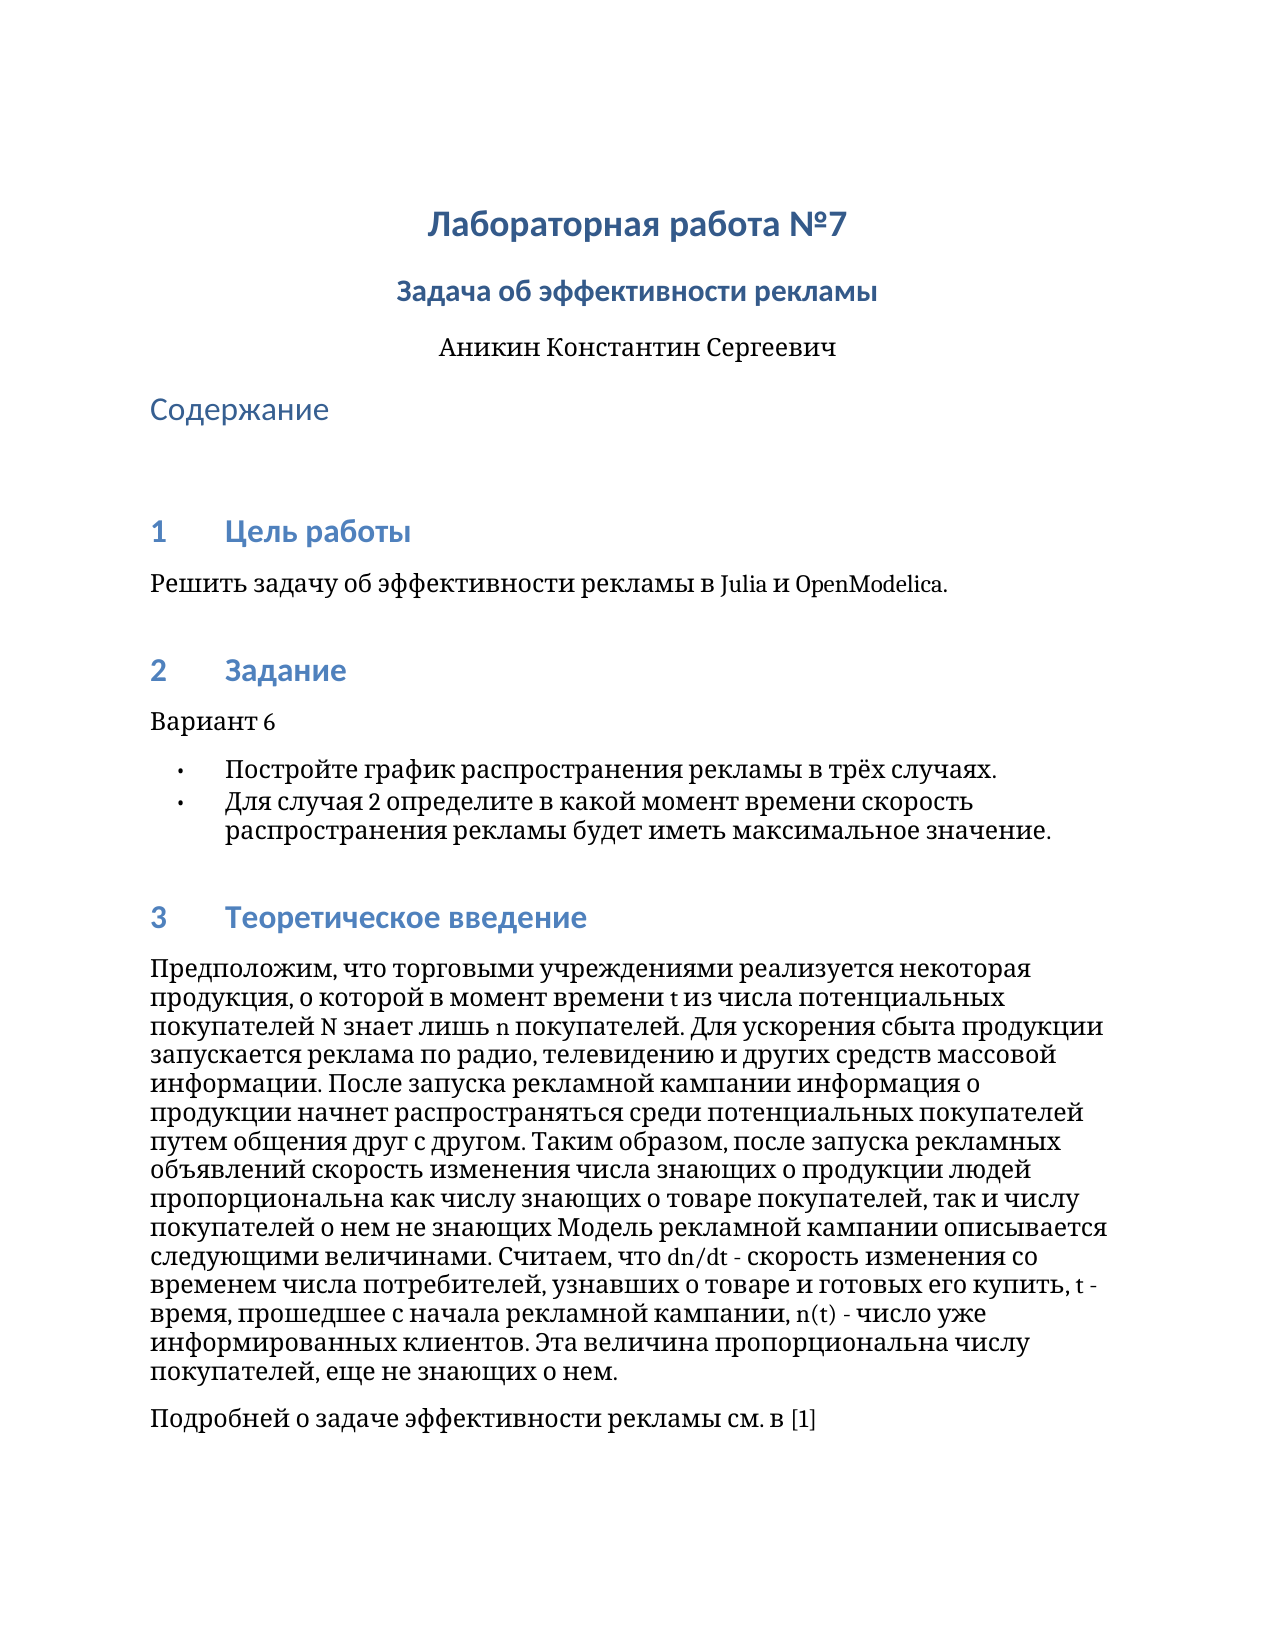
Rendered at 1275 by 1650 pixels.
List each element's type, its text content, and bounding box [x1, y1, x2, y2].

text Решить задачу об эффективности рекламы в Julia и OpenModelica. [150, 570, 1125, 599]
subtitle 3 Теоретическое введение [150, 896, 1125, 936]
text Аникин Константин Сергеевич [150, 334, 1125, 363]
text Вариант 6 [150, 708, 1125, 737]
subtitle 1 Цель работы [150, 510, 1125, 551]
list Для случая 2 определите в какой момент времени скорость распространения рекламы будет иметь максимальное значение. [175, 788, 1125, 846]
title Лабораторная работа №7 [150, 200, 1125, 246]
list Постройте график распространения рекламы в трёх случаях. [175, 756, 1125, 784]
text Предположим, что торговыми учреждениями реализуется некоторая продукция, о которой в момент времени t из числа потенциальных покупателей N знает лишь n покупателей. Для ускорения сбыта продукции запускается реклама по радио, телевидению и других средств массовой информации. После запуска рекламной кампании информация о продукции начнет распространяться среди потенциальных покупателей путем общения друг с другом. Таким образом, после запуска рекламных объявлений скорость изменения числа знающих о продукции людей пропорциональна как числу знающих о товаре покупателей, так и числу покупателей о нем не знающих Модель рекламной кампании описывается следующими величинами. Считаем, что dn/dt - скорость изменения со временем числа потребителей, узнавших о товаре и готовых его купить, t - время, прошедшее с начала рекламной кампании, n(t) - число уже информированных клиентов. Эта величина пропорциональна числу покупателей, еще не знающих о нем. [150, 955, 1125, 1386]
subtitle 2 Задание [150, 649, 1125, 689]
text Подробней о задаче эффективности рекламы см. в [1] [150, 1405, 1125, 1434]
subtitle Задача об эффективности рекламы [150, 271, 1125, 309]
